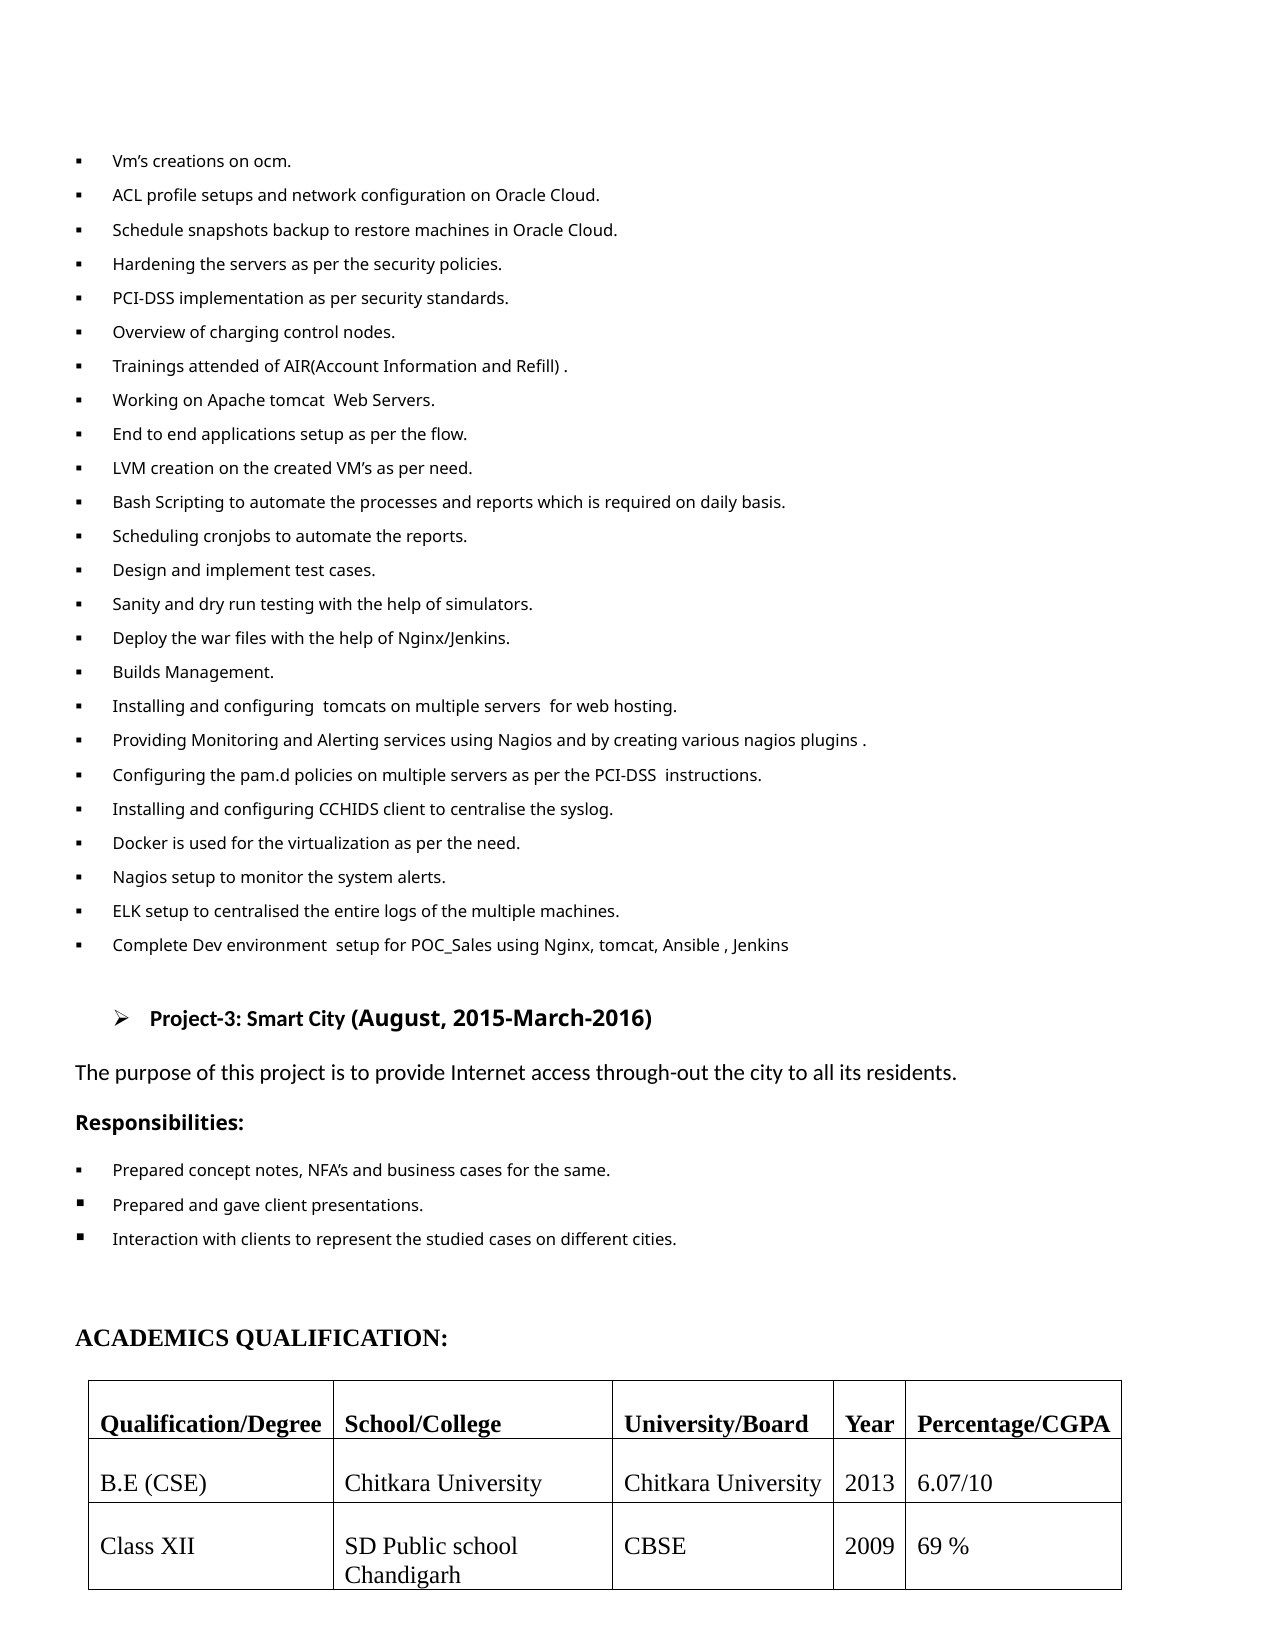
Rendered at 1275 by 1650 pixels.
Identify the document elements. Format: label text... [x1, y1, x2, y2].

table_header School/College [334, 1381, 612, 1438]
table_cell Class XII [89, 1503, 333, 1589]
table_cell 6.07/10 [906, 1439, 1121, 1502]
list LVM creation on the created VM’s as per need. [75, 457, 1212, 479]
list Prepared concept notes, NFA’s and business cases for the same. [75, 1159, 1212, 1182]
list Providing Monitoring and Alerting services using Nagios and by creating various nagios plugins . [75, 729, 1212, 752]
list Overview of charging control nodes. [75, 320, 1212, 343]
table_cell B.E (CSE) [89, 1439, 333, 1502]
list Working on Apache tomcat Web Servers. [75, 388, 1212, 411]
table_cell Chitkara University [613, 1439, 833, 1502]
table_header Qualification/Degree [89, 1381, 333, 1438]
list Builds Management. [75, 661, 1212, 684]
list ELK setup to centralised the entire logs of the multiple machines. [75, 899, 1212, 922]
list Configuring the pam.d policies on multiple servers as per the PCI-DSS instructions. [75, 763, 1212, 786]
list Docker is used for the virtualization as per the need. [75, 831, 1212, 854]
list Nagios setup to monitor the system alerts. [75, 865, 1212, 888]
table_header Year [834, 1381, 905, 1438]
list PCI-DSS implementation as per security standards. [75, 286, 1212, 309]
list Vm’s creations on ocm. [75, 150, 1212, 173]
table_cell Chitkara University [334, 1439, 612, 1502]
list ACL profile setups and network configuration on Oracle Cloud. [75, 184, 1212, 207]
list Complete Dev environment setup for POC_Sales using Nginx, tomcat, Ansible , Jenkins [75, 933, 1212, 956]
list Project-3: Smart City (August, 2015-March-2016) [112, 1002, 1212, 1033]
table_header Percentage/CGPA [906, 1381, 1121, 1438]
table_cell SD Public school Chandigarh [334, 1503, 612, 1589]
list Bash Scripting to automate the processes and reports which is required on daily basis. [75, 491, 1212, 513]
table_cell 2013 [834, 1439, 905, 1502]
text Responsibilities: [75, 1111, 1212, 1135]
list Hardening the servers as per the security policies. [75, 252, 1212, 275]
list Prepared and gave client presentations. [75, 1193, 1212, 1216]
text ACADEMICS QUALIFICATION: [75, 1324, 1212, 1352]
table_cell 69 % [906, 1503, 1121, 1589]
list Deploy the war files with the help of Nginx/Jenkins. [75, 627, 1212, 649]
list Sanity and dry run testing with the help of simulators. [75, 593, 1212, 616]
table_cell CBSE [613, 1503, 833, 1589]
list Design and implement test cases. [75, 559, 1212, 581]
list Interaction with clients to represent the studied cases on different cities. [75, 1227, 1212, 1250]
list Schedule snapshots backup to restore machines in Oracle Cloud. [75, 218, 1212, 241]
table_header University/Board [613, 1381, 833, 1438]
table_cell 2009 [834, 1503, 905, 1589]
list End to end applications setup as per the flow. [75, 422, 1212, 445]
list Installing and configuring tomcats on multiple servers for web hosting. [75, 695, 1212, 718]
list Scheduling cronjobs to automate the reports. [75, 525, 1212, 547]
list The purpose of this project is to provide Internet access through-out the city to all its residents. [75, 1058, 1212, 1086]
list Trainings attended of AIR(Account Information and Refill) . [75, 354, 1212, 377]
list Installing and configuring CCHIDS client to centralise the syslog. [75, 797, 1212, 820]
